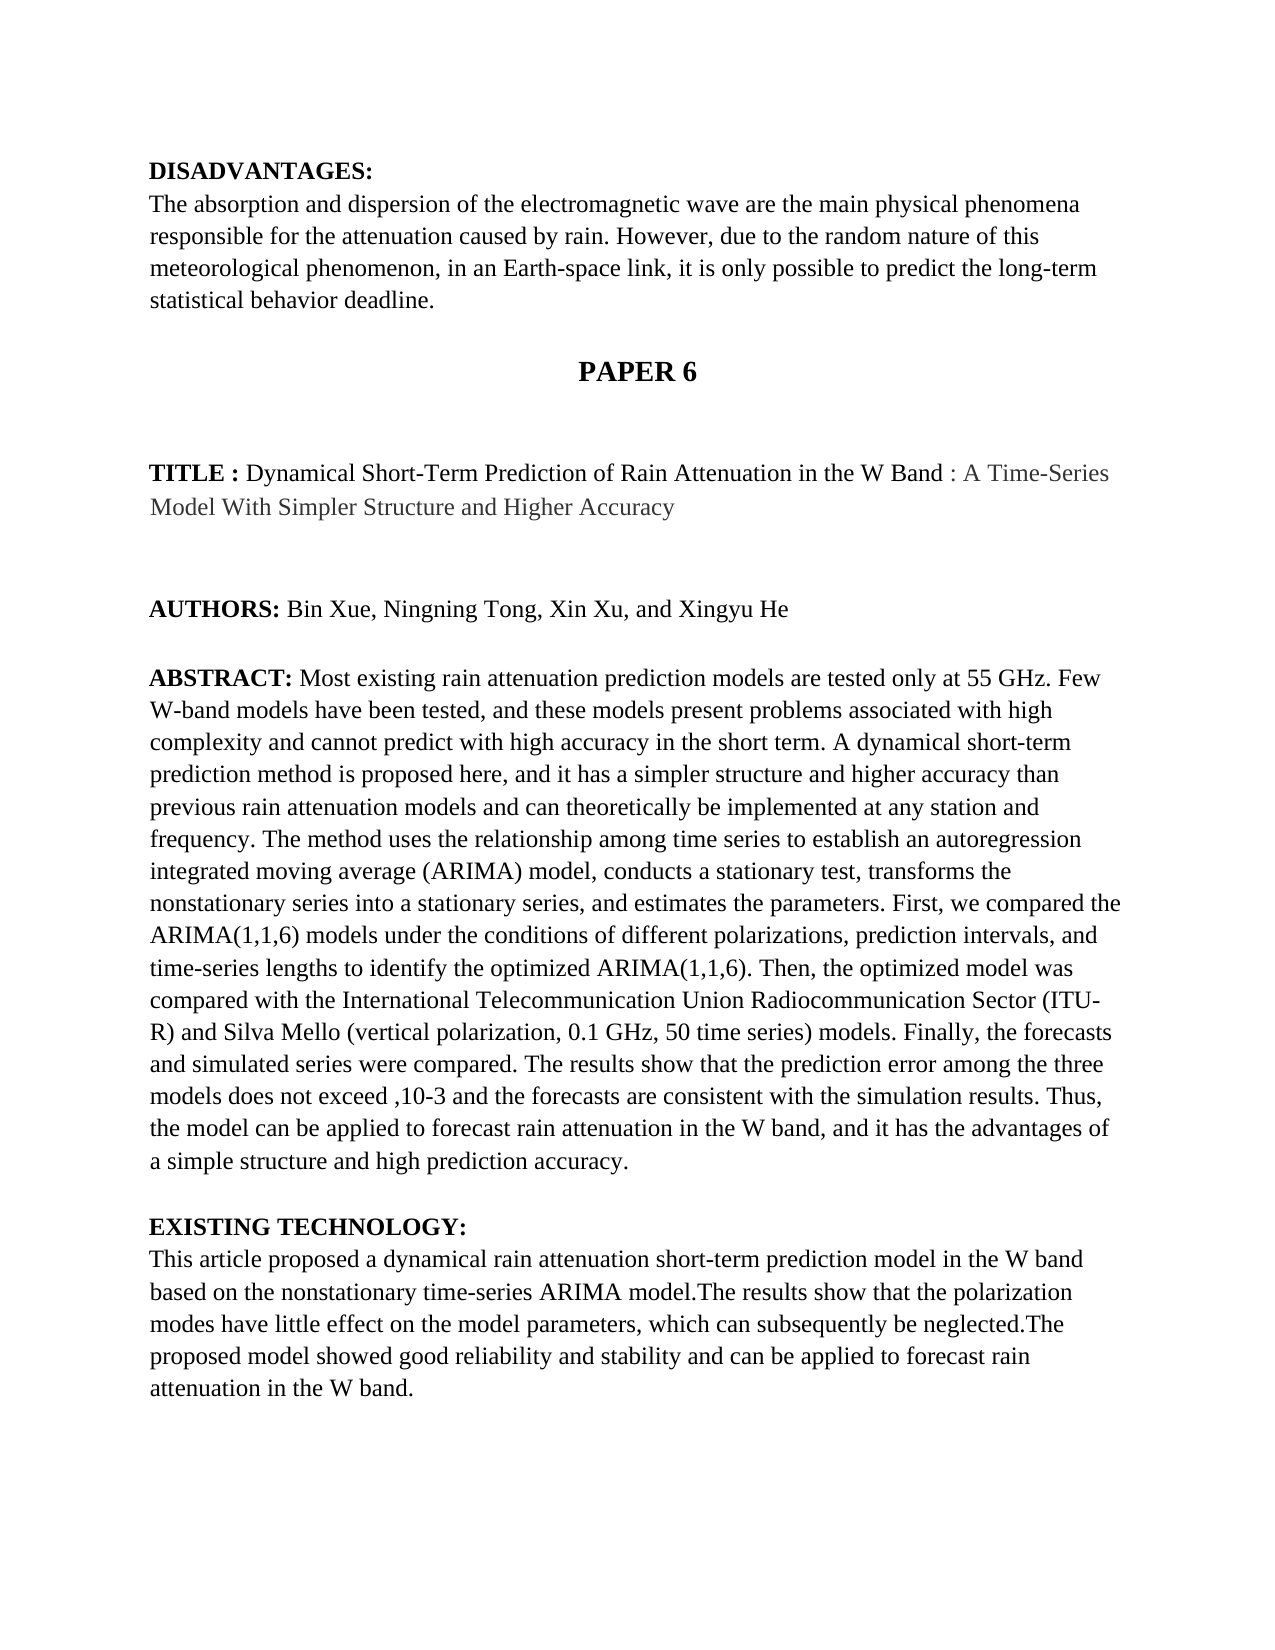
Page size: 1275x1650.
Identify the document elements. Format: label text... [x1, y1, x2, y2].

text This article proposed a dynamical rain attenuation short-term prediction model in the W band based on the nonstationary time-series ARIMA model.The results show that the polarization modes have little effect on the model parameters, which can subsequently be neglected.The proposed model showed good reliability and stability and can be applied to forecast rain attenuation in the W band. [148, 1244, 1124, 1402]
text The absorption and dispersion of the electromagnetic wave are the main physical phenomena responsible for the attenuation caused by rain. However, due to the random nature of this meteorological phenomenon, in an Earth-space link, it is only possible to predict the long-term statistical behavior deadline. [148, 189, 1124, 314]
text Model With Simpler Structure and Higher Accuracy [150, 492, 1125, 520]
text AUTHORS: Bin Xue, Ningning Tong, Xin Xu, and Xingyu He [148, 594, 1124, 622]
text TITLE : Dynamical Short-Term Prediction of Rain Attenuation in the W Band : A Time-Series [148, 458, 1124, 487]
text ABSTRACT: Most existing rain attenuation prediction models are tested only at 55 GHz. Few W-band models have been tested, and these models present problems associated with high complexity and cannot predict with high accuracy in the short term. A dynamical short-term prediction method is proposed here, and it has a simpler structure and higher accuracy than previous rain attenuation models and can theoretically be implemented at any station and frequency. The method uses the relationship among time series to establish an autoregression integrated moving average (ARIMA) model, conducts a stationary test, transforms the nonstationary series into a stationary series, and estimates the parameters. First, we compared the ARIMA(1,1,6) models under the conditions of different polarizations, prediction intervals, and time-series lengths to identify the optimized ARIMA(1,1,6). Then, the optimized model was compared with the International Telecommunication Union Radiocommunication Sector (ITU-R) and Silva Mello (vertical polarization, 0.1 GHz, 50 time series) models. Finally, the forecasts and simulated series were compared. The results show that the prediction error among the three models does not exceed ,10-3 and the forecasts are consistent with the simulation results. Thus, the model can be applied to forecast rain attenuation in the W band, and it has the advantages of a simple structure and high prediction accuracy. [148, 663, 1124, 1174]
subtitle PAPER 6 [150, 354, 1125, 388]
text DISADVANTAGES: [148, 156, 1125, 185]
text EXISTING TECHNOLOGY: [148, 1212, 1125, 1241]
